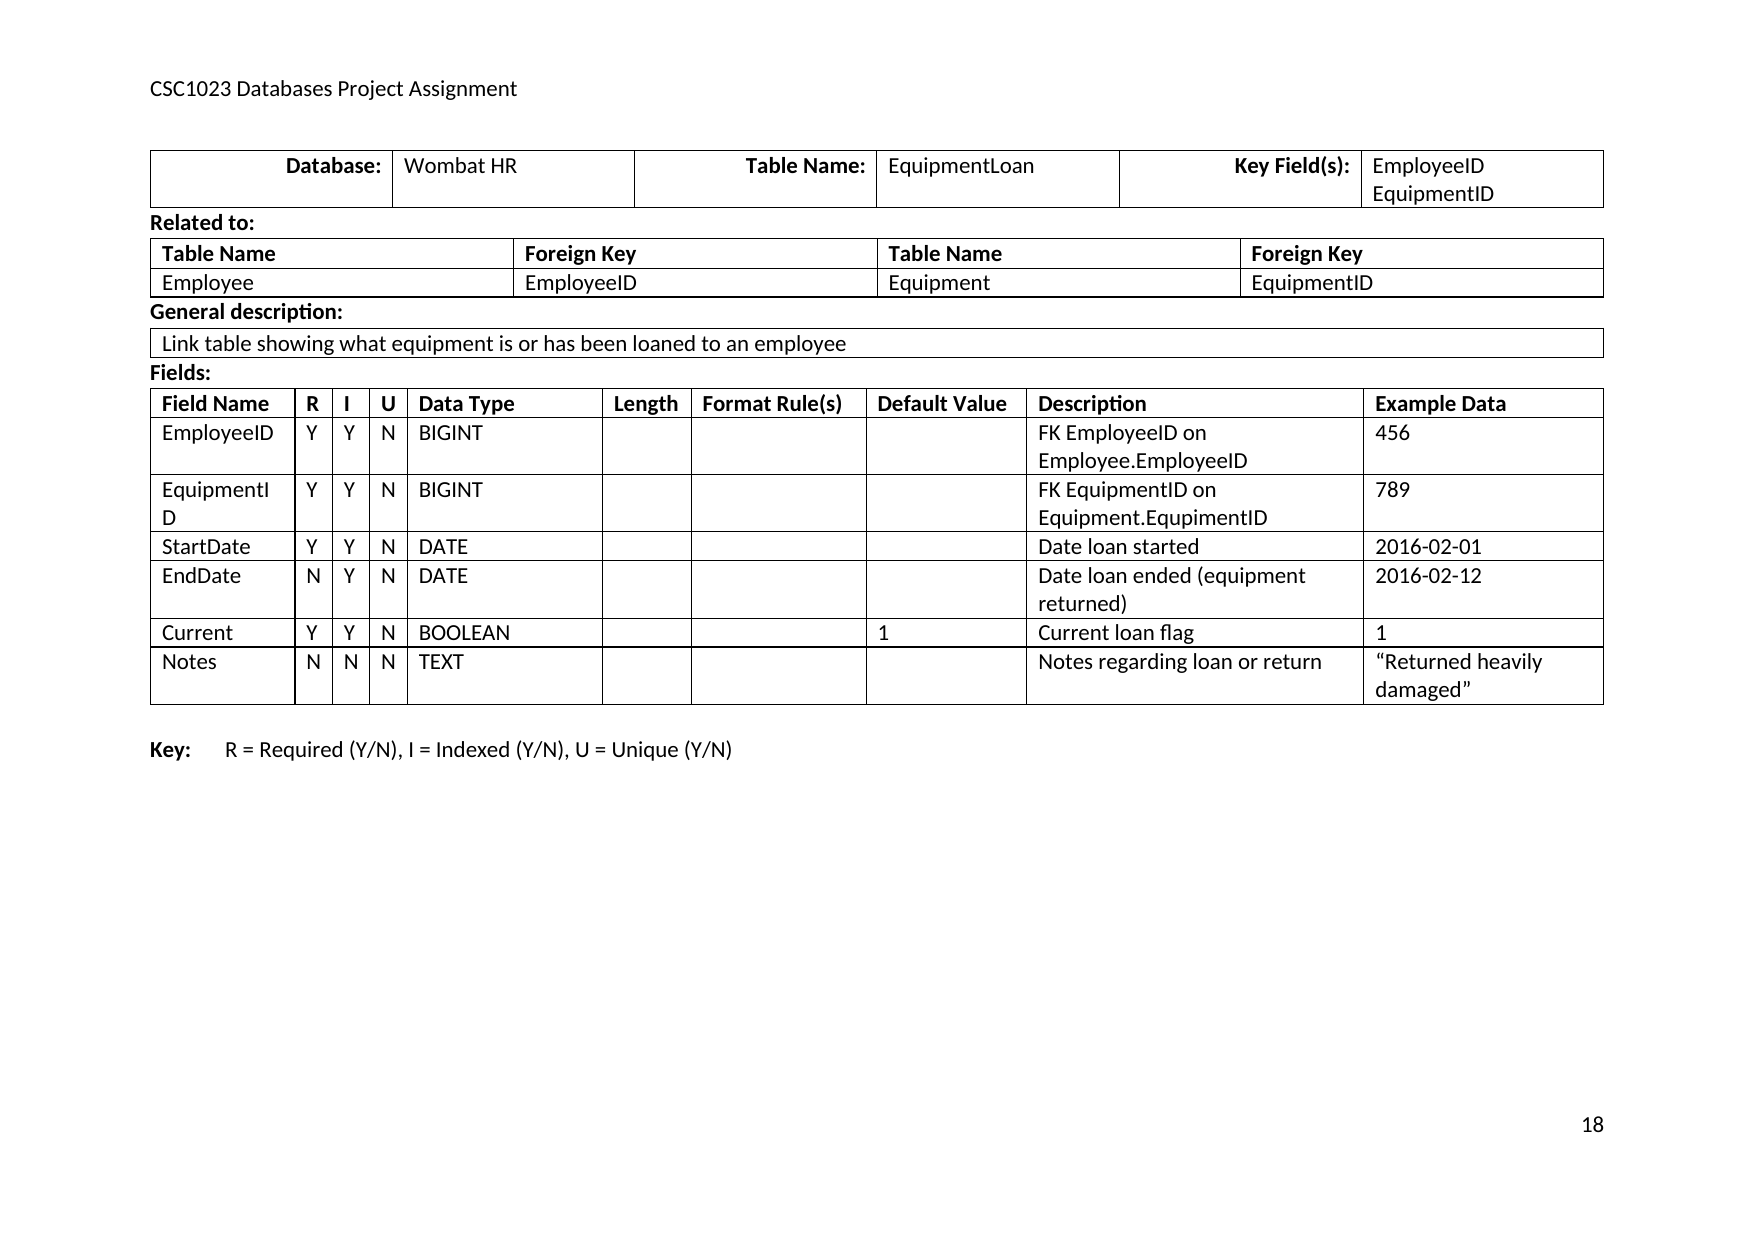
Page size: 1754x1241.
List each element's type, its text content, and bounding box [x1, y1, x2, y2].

table_header Table Name [151, 239, 513, 267]
table_cell [692, 475, 866, 531]
table_header Key Field(s): [1120, 151, 1361, 207]
table_cell Notes regarding loan or return [1027, 648, 1363, 703]
table_cell 456 [1364, 418, 1603, 474]
table_header I [333, 389, 369, 417]
table_cell Y [296, 532, 332, 560]
table_cell N [370, 418, 407, 474]
table_cell [603, 619, 691, 646]
table_header Default Value [867, 389, 1026, 417]
table_cell EquipmentID [151, 475, 294, 531]
table_cell N [333, 648, 369, 703]
text Related to: [150, 208, 1604, 236]
table_header Database: [151, 151, 392, 207]
table_header Foreign Key [1241, 239, 1603, 267]
table_cell [867, 561, 1026, 617]
text Fields: [150, 358, 1604, 386]
table_cell Y [296, 418, 332, 474]
table_header Link table showing what equipment is or has been loaned to an employee [151, 329, 1603, 357]
table_cell EquipmentID [1241, 269, 1603, 296]
table_cell EmployeeID [151, 418, 294, 474]
table_cell 1 [867, 619, 1026, 646]
table_cell DATE [408, 561, 602, 617]
table_cell Y [296, 475, 332, 531]
table_cell Notes [151, 648, 294, 703]
table_cell N [370, 648, 407, 703]
table_cell Y [333, 418, 369, 474]
table_cell DATE [408, 532, 602, 560]
table_header Length [603, 389, 691, 417]
table_cell Date loan ended (equipment returned) [1027, 561, 1363, 617]
text Key: R = Required (Y/N), I = Indexed (Y/N), U = Unique (Y/N) [150, 735, 1604, 763]
table_cell EndDate [151, 561, 294, 617]
text General description: [150, 298, 1604, 326]
table_header Table Name [878, 239, 1240, 267]
table_cell Y [333, 532, 369, 560]
table_cell Y [296, 619, 332, 646]
table_cell [603, 532, 691, 560]
table_cell N [370, 619, 407, 646]
table_header Example Data [1364, 389, 1603, 417]
table_cell BIGINT [408, 475, 602, 531]
table_header Wombat HR [393, 151, 634, 207]
table_cell N [296, 561, 332, 617]
table_cell StartDate [151, 532, 294, 560]
table_cell N [370, 561, 407, 617]
table_cell [692, 532, 866, 560]
table_header Field Name [151, 389, 294, 417]
table_cell [692, 648, 866, 703]
table_cell [603, 561, 691, 617]
table_cell [692, 561, 866, 617]
table_header EquipmentLoan [877, 151, 1119, 207]
table_cell N [370, 532, 407, 560]
table_header Table Name: [635, 151, 876, 207]
table_cell Date loan started [1027, 532, 1363, 560]
table_cell BOOLEAN [408, 619, 602, 646]
table_cell 2016-02-12 [1364, 561, 1603, 617]
table_cell 1 [1364, 619, 1603, 646]
table_cell Y [333, 619, 369, 646]
table_header EmployeeID EquipmentID [1362, 151, 1603, 207]
table_cell [603, 475, 691, 531]
table_cell Current loan flag [1027, 619, 1363, 646]
table_cell 2016-02-01 [1364, 532, 1603, 560]
table_cell N [370, 475, 407, 531]
table_cell [867, 648, 1026, 703]
table_cell FK EmployeeID on Employee.EmployeeID [1027, 418, 1363, 474]
table_header U [370, 389, 407, 417]
table_cell [867, 532, 1026, 560]
table_cell Employee [151, 269, 513, 296]
table_cell FK EquipmentID on Equipment.EqupimentID [1027, 475, 1363, 531]
table_header Foreign Key [514, 239, 877, 267]
table_header R [296, 389, 332, 417]
table_header Data Type [408, 389, 602, 417]
table_cell [692, 619, 866, 646]
table_cell Y [333, 475, 369, 531]
table_cell Current [151, 619, 294, 646]
table_cell N [296, 648, 332, 703]
table_cell TEXT [408, 648, 602, 703]
table_cell [867, 475, 1026, 531]
table_cell [603, 648, 691, 703]
table_cell Equipment [878, 269, 1240, 296]
table_cell BIGINT [408, 418, 602, 474]
table_cell [867, 418, 1026, 474]
table_cell [603, 418, 691, 474]
table_cell 789 [1364, 475, 1603, 531]
table_cell “Returned heavily damaged” [1364, 648, 1603, 703]
table_cell Y [333, 561, 369, 617]
table_header Description [1027, 389, 1363, 417]
table_header Format Rule(s) [692, 389, 866, 417]
table_cell EmployeeID [514, 269, 877, 296]
table_cell [692, 418, 866, 474]
